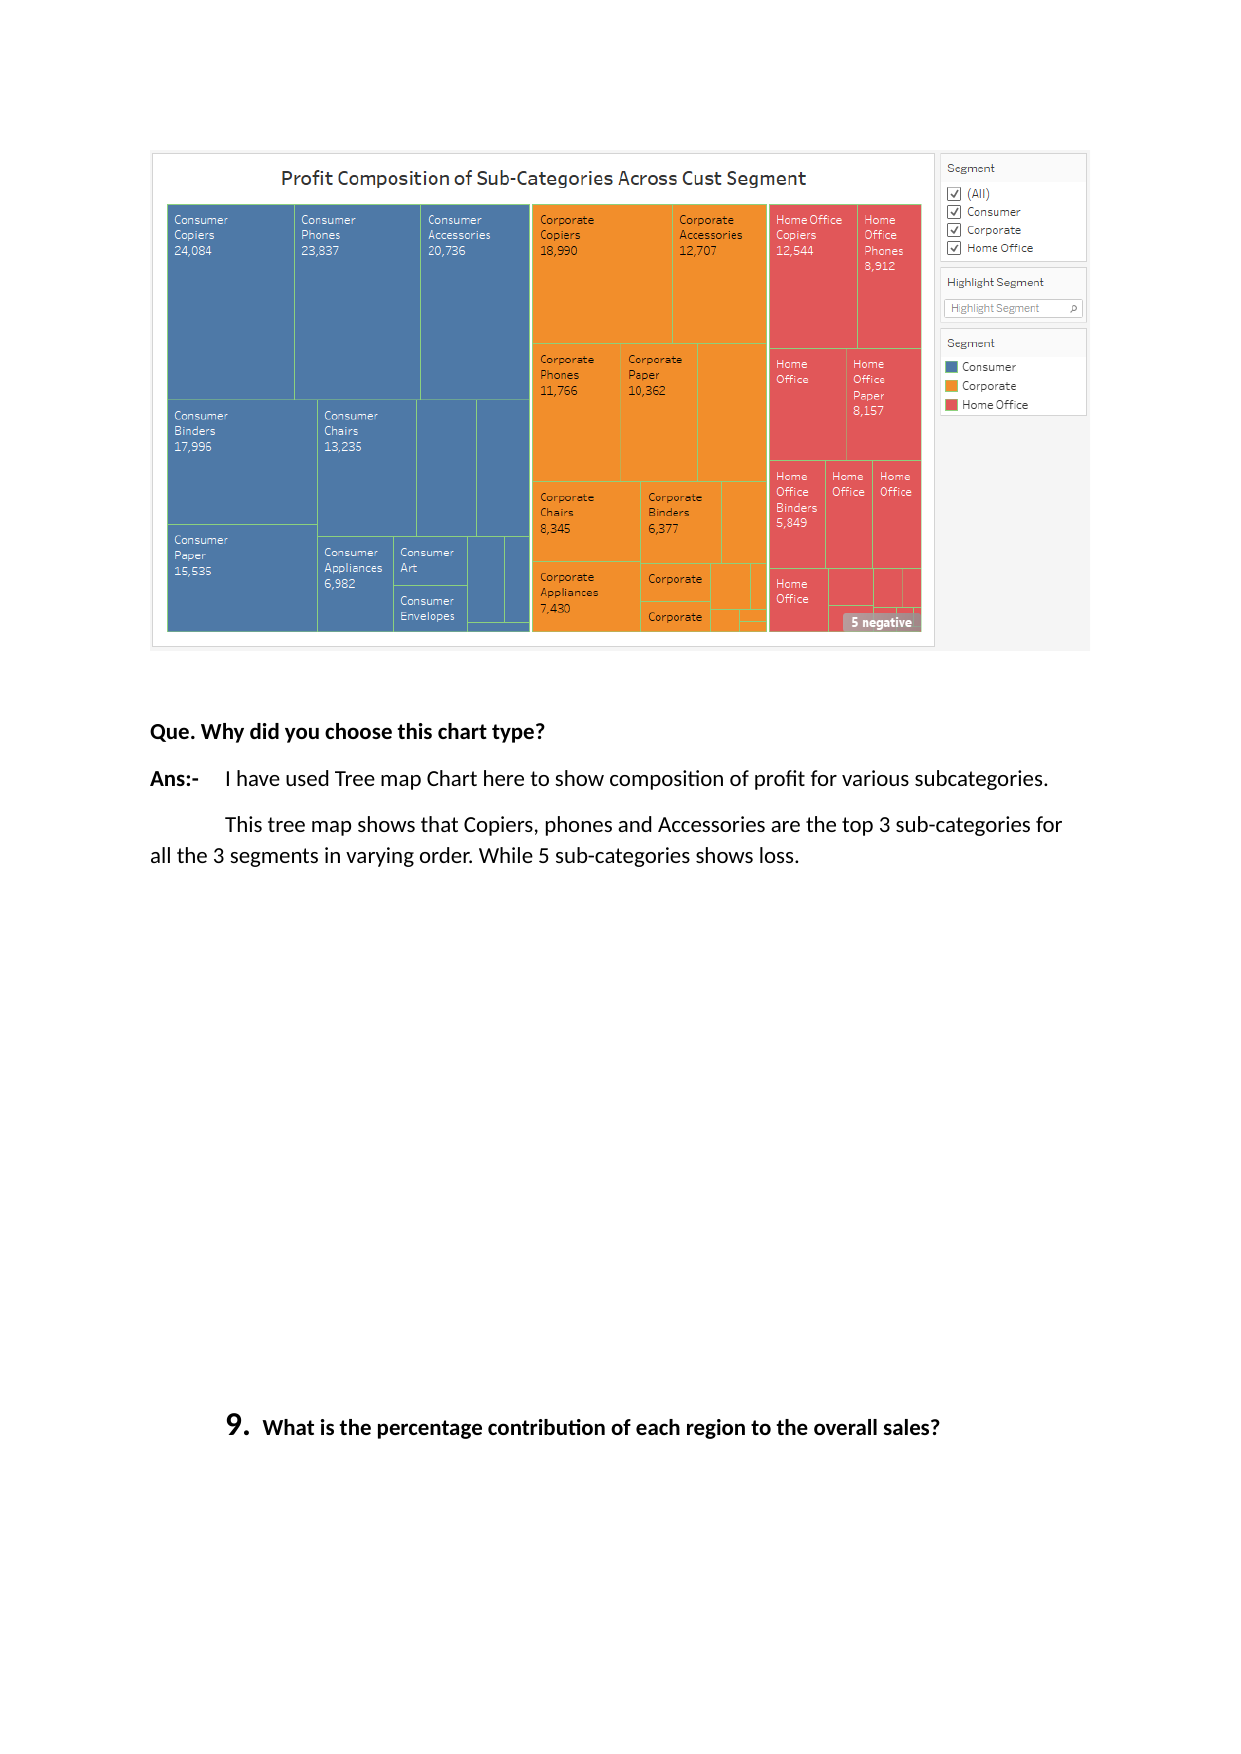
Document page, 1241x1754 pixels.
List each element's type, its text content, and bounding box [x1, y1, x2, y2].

list What is the percentage contribution of each region to the overall sales? [225, 1403, 1090, 1444]
text Ans:- I have used Tree map Chart here to show composition of profit for various subcategories. [150, 764, 1090, 792]
text This tree map shows that Copiers, phones and Accessories are the top 3 sub-categories for all the 3 segments in varying order. While 5 sub-categories shows loss. [150, 811, 1090, 869]
text Que. Why did you choose this chart type? [150, 717, 1090, 745]
picture [150, 150, 1091, 651]
